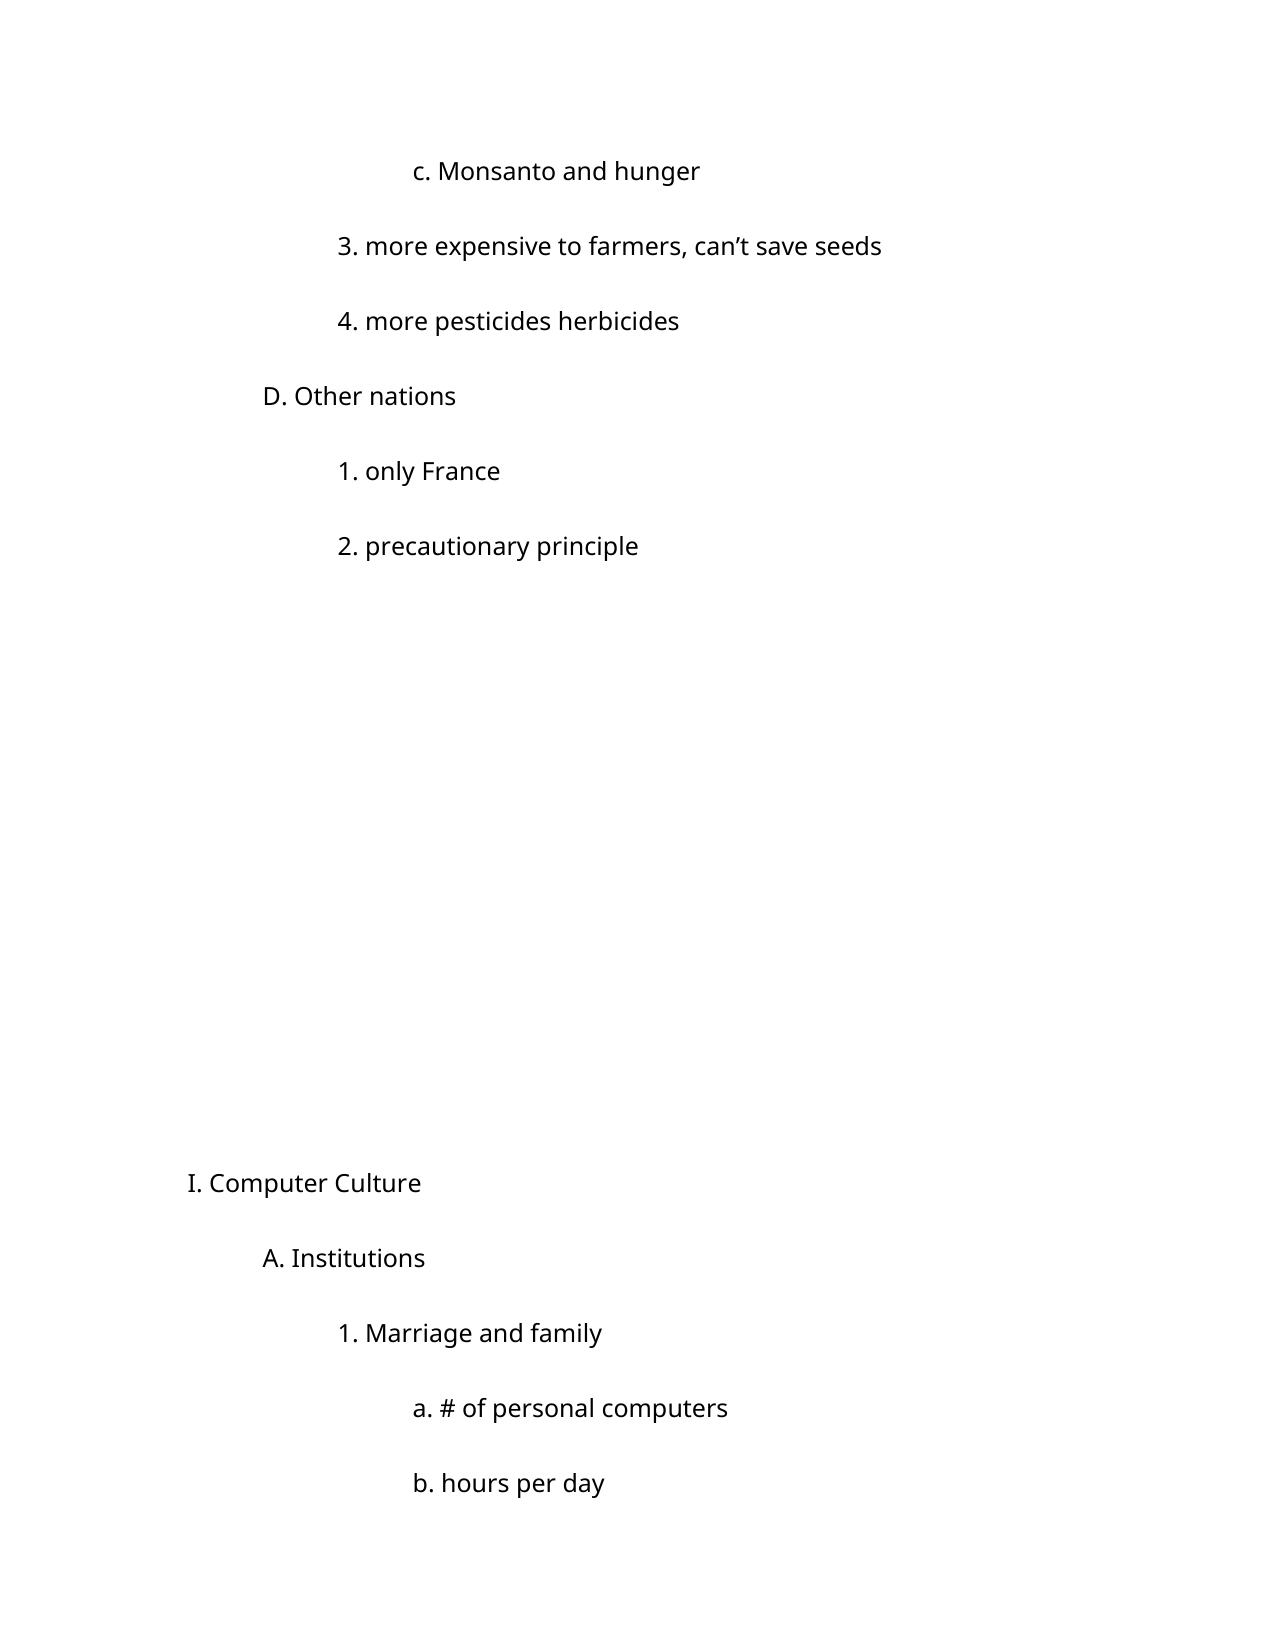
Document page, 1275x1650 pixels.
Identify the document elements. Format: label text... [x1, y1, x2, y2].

text 1. Marriage and family [187, 1312, 1087, 1350]
text I. Computer Culture [187, 1162, 1087, 1200]
text b. hours per day [187, 1462, 1087, 1500]
text D. Other nations [187, 375, 1087, 412]
text 4. more pesticides herbicides [187, 300, 1087, 337]
text c. Monsanto and hunger [187, 150, 1087, 187]
text 2. precautionary principle [187, 525, 1087, 562]
text 1. only France [187, 450, 1087, 487]
text a. # of personal computers [187, 1387, 1087, 1425]
text A. Institutions [187, 1237, 1087, 1275]
text 3. more expensive to farmers, can’t save seeds [187, 225, 1087, 262]
